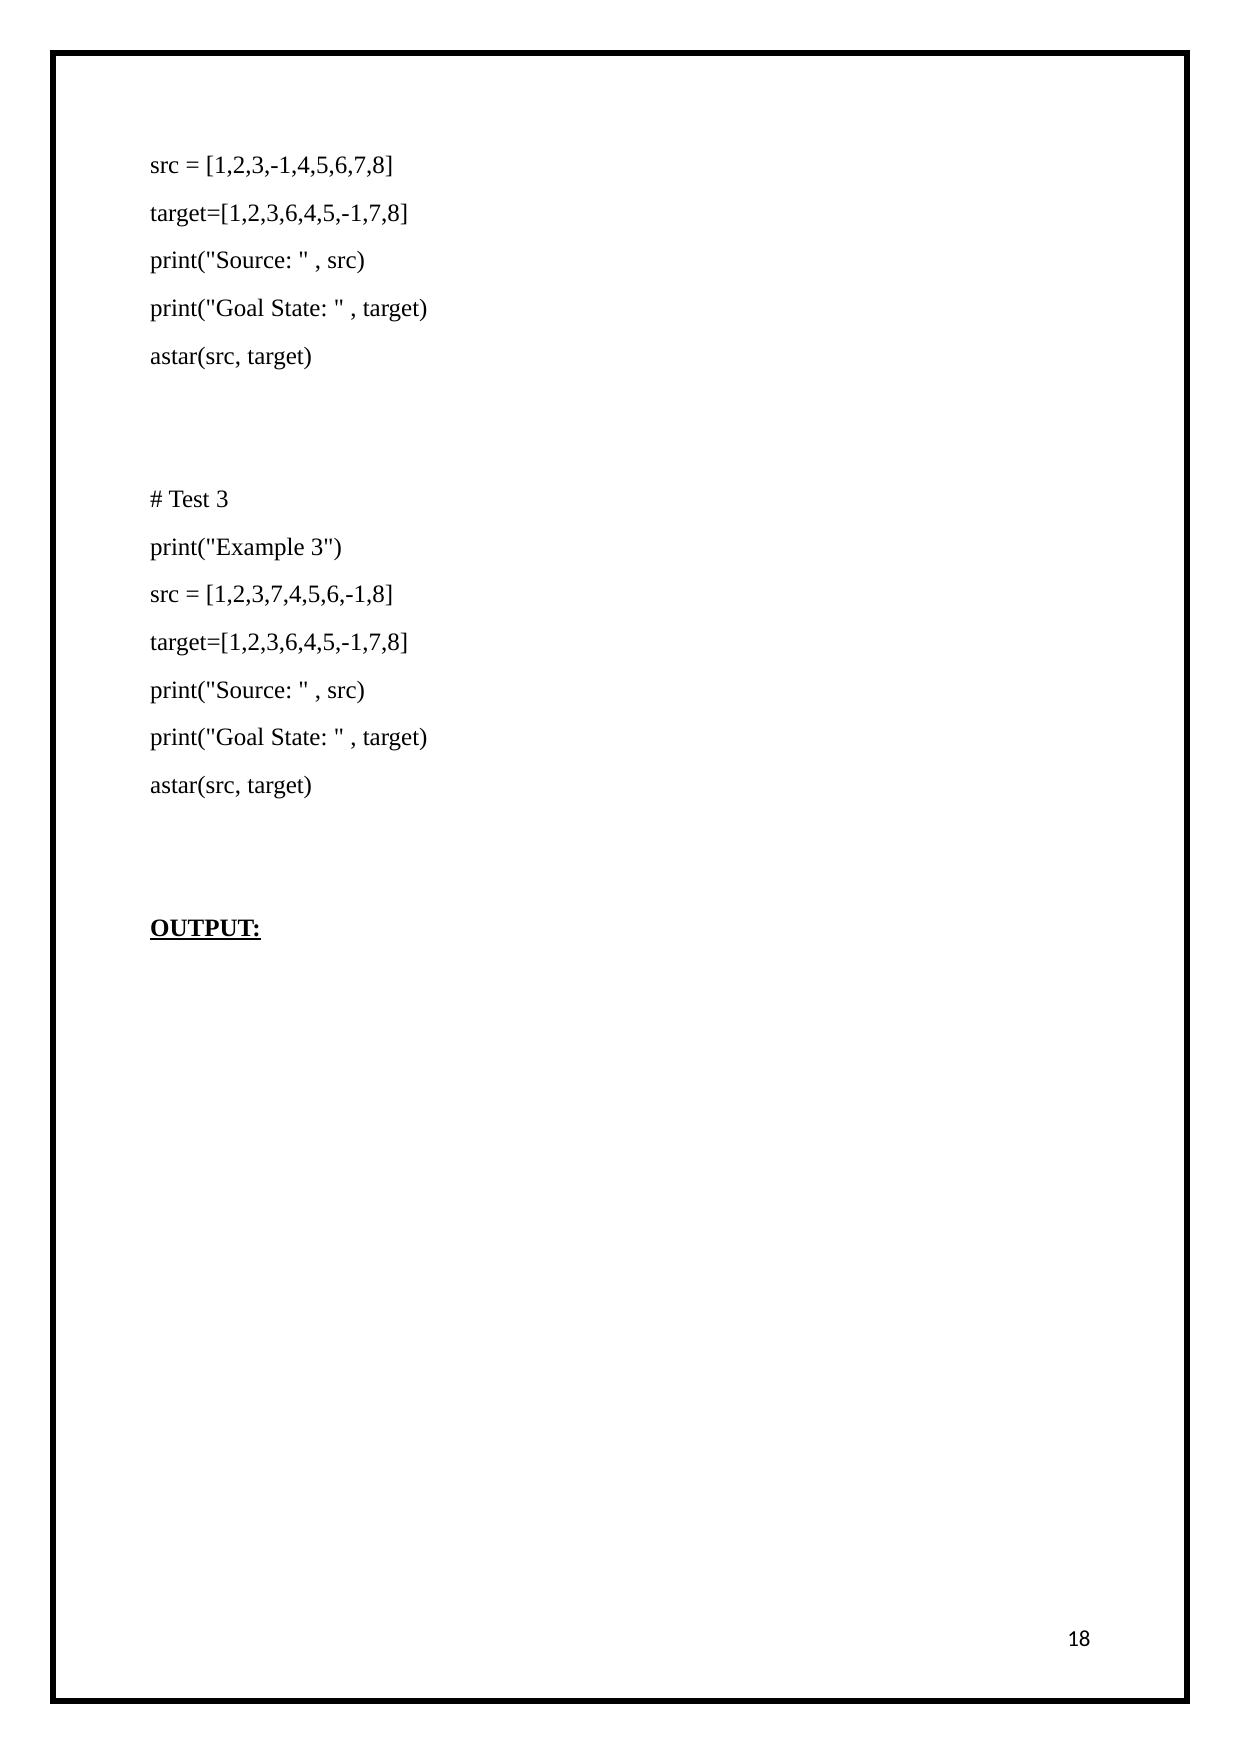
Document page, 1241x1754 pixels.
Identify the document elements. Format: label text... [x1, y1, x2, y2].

text src = [1,2,3,-1,4,5,6,7,8] [150, 150, 1090, 179]
text print("Source: " , src) [150, 675, 1090, 703]
text print("Goal State: " , target) [150, 722, 1090, 751]
text OUTPUT: [150, 913, 1090, 942]
text # Test 3 [150, 484, 1090, 513]
text print("Goal State: " , target) [150, 293, 1090, 322]
text target=[1,2,3,6,4,5,-1,7,8] [150, 627, 1090, 656]
text target=[1,2,3,6,4,5,-1,7,8] [150, 198, 1090, 226]
text astar(src, target) [150, 770, 1090, 799]
text print("Source: " , src) [150, 245, 1090, 274]
text src = [1,2,3,7,4,5,6,-1,8] [150, 579, 1090, 608]
text print("Example 3") [150, 532, 1090, 560]
text astar(src, target) [150, 341, 1090, 369]
